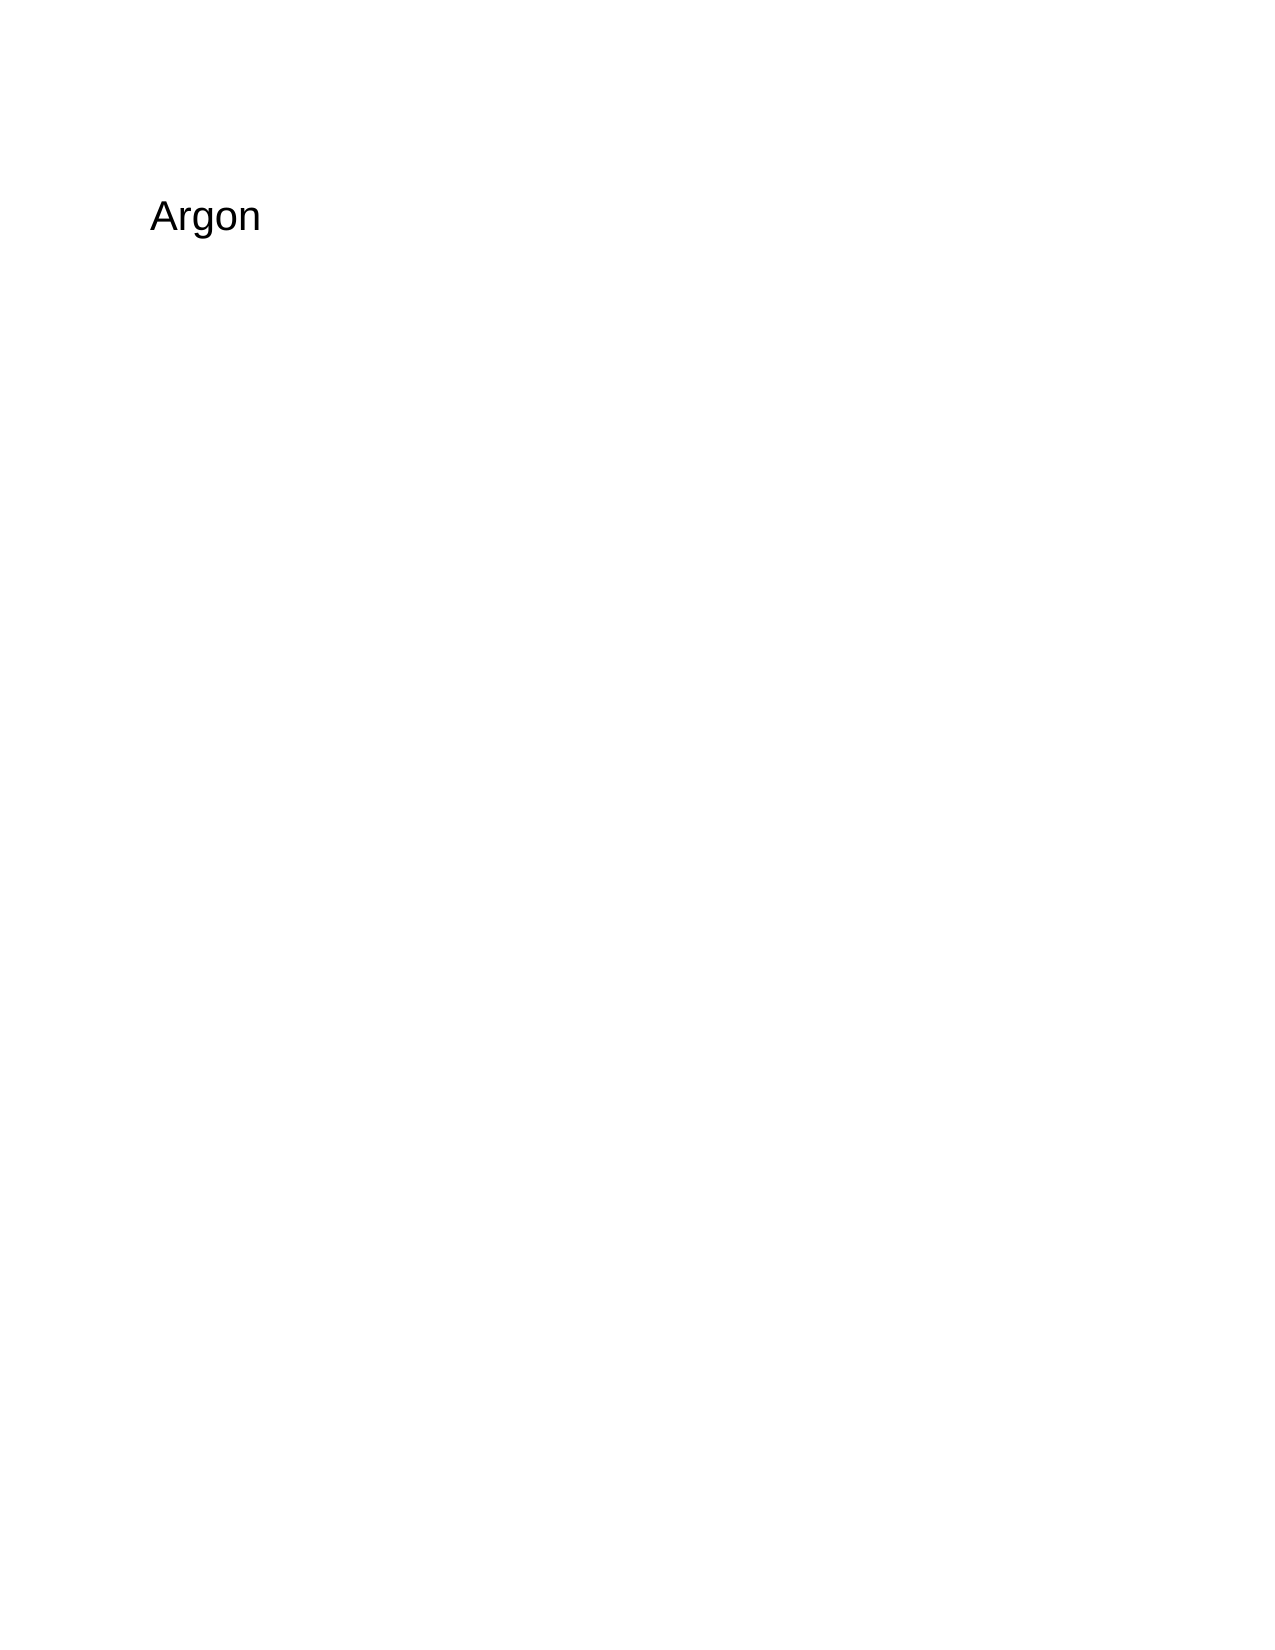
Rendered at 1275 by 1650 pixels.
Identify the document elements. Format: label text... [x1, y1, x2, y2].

subtitle Argon [150, 192, 1125, 239]
